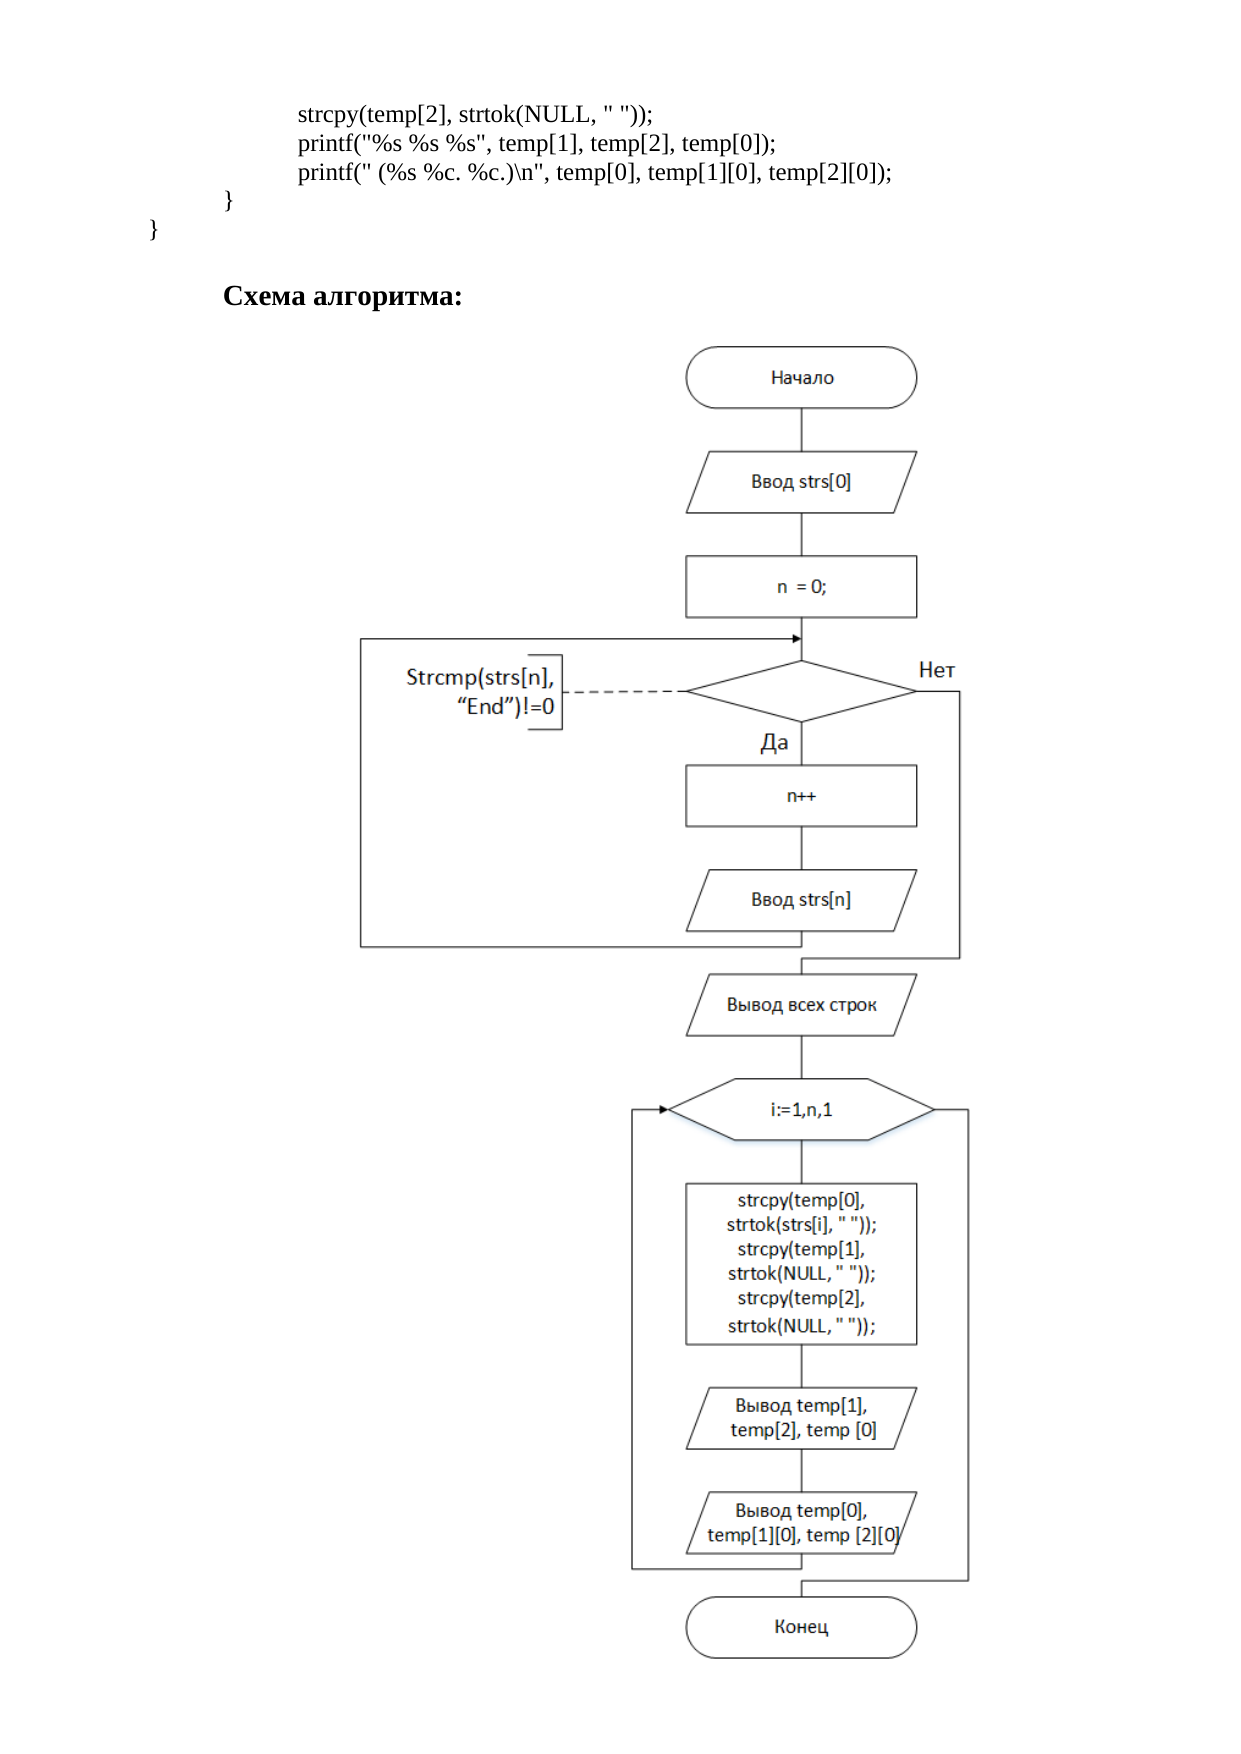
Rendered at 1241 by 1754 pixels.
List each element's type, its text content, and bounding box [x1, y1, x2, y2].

text printf("%s %s %s", temp[1], temp[2], temp[0]); [148, 128, 1181, 157]
text Схема алгоритма: [148, 278, 1181, 312]
text strcpy(temp[2], strtok(NULL, " ")); [148, 99, 1181, 128]
text } [148, 214, 1181, 243]
text } [148, 185, 1181, 214]
picture [359, 345, 970, 1660]
text printf(" (%s %c. %c.)\n", temp[0], temp[1][0], temp[2][0]); [148, 157, 1181, 185]
